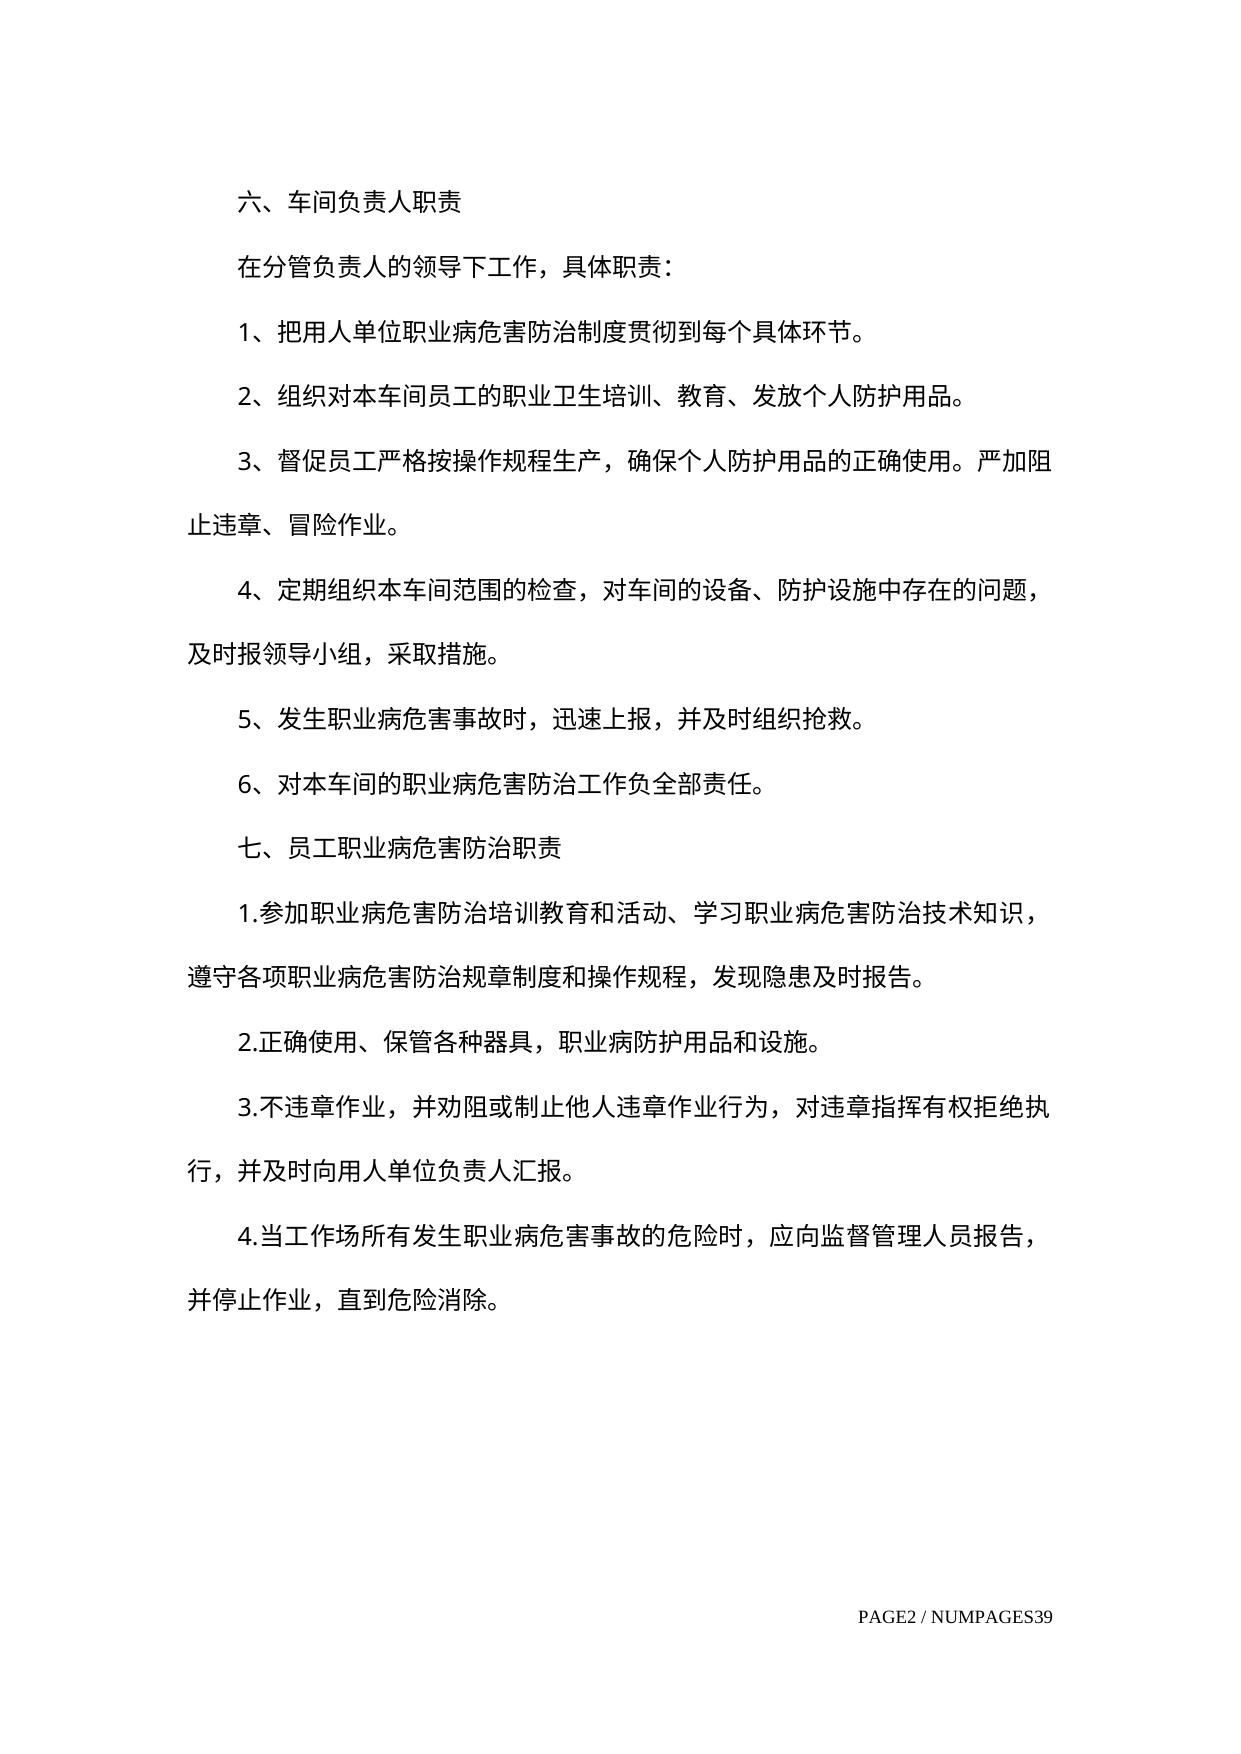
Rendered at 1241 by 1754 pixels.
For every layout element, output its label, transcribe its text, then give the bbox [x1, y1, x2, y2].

text 4、定期组织本车间范围的检查，对车间的设备、防护设施中存在的问题，及时报领导小组，采取措施。 [187, 548, 1053, 677]
text 1.参加职业病危害防治培训教育和活动、学习职业病危害防治技术知识，遵守各项职业病危害防治规章制度和操作规程，发现隐患及时报告。 [187, 871, 1053, 1000]
text 2.正确使用、保管各种器具，职业病防护用品和设施。 [187, 1000, 1053, 1064]
text 2、组织对本车间员工的职业卫生培训、教育、发放个人防护用品。 [187, 354, 1053, 418]
text 4.当工作场所有发生职业病危害事故的危险时，应向监督管理人员报告，并停止作业，直到危险消除。 [187, 1193, 1053, 1323]
text 1、把用人单位职业病危害防治制度贯彻到每个具体环节。 [187, 289, 1053, 354]
text 6、对本车间的职业病危害防治工作负全部责任。 [187, 741, 1053, 806]
text 3.不违章作业，并劝阻或制止他人违章作业行为，对违章指挥有权拒绝执行，并及时向用人单位负责人汇报。 [187, 1064, 1053, 1193]
text 在分管负责人的领导下工作，具体职责： [187, 225, 1053, 289]
text 七、员工职业病危害防治职责 [187, 806, 1053, 871]
text 5、发生职业病危害事故时，迅速上报，并及时组织抢救。 [187, 677, 1053, 741]
text 六、车间负责人职责 [187, 160, 1053, 225]
text 3、督促员工严格按操作规程生产，确保个人防护用品的正确使用。严加阻止违章、冒险作业。 [187, 418, 1053, 548]
